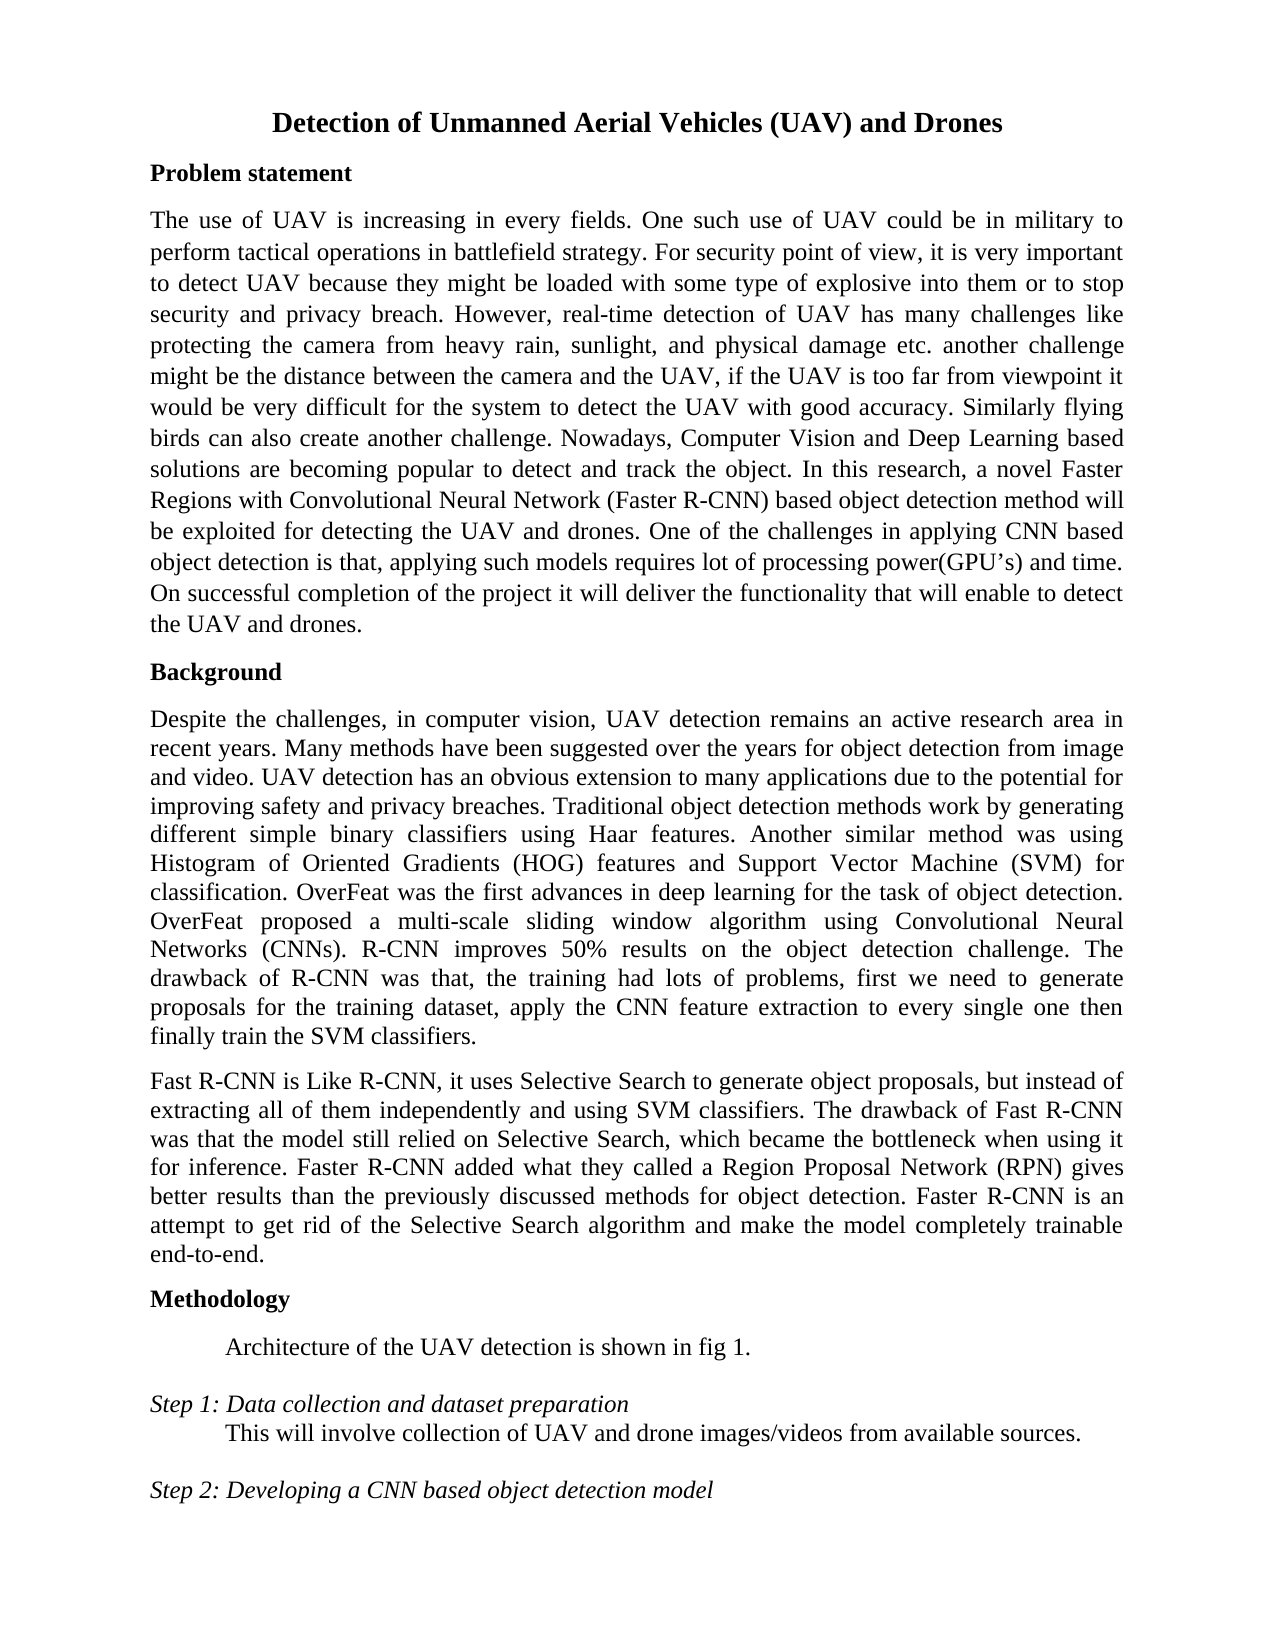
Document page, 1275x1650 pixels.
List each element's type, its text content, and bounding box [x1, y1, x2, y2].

text Problem statement [150, 158, 1125, 187]
text Fast R-CNN is Like R-CNN, it uses Selective Search to generate object proposals, but instead of extracting all of them independently and using SVM classifiers. The drawback of Fast R-CNN was that the model still relied on Selective Search, which became the bottleneck when using it for inference. Faster R-CNN added what they called a Region Proposal Network (RPN) gives better results than the previously discussed methods for object detection. Faster R-CNN is an attempt to get rid of the Selective Search algorithm and make the model completely trainable end-to-end. [150, 1066, 1125, 1267]
text Despite the challenges, in computer vision, UAV detection remains an active research area in recent years. Many methods have been suggested over the years for object detection from image and video. UAV detection has an obvious extension to many applications due to the potential for improving safety and privacy breaches. Traditional object detection methods work by generating different simple binary classifiers using Haar features. Another similar method was using Histogram of Oriented Gradients (HOG) features and Support Vector Machine (SVM) for classification. OverFeat was the first advances in deep learning for the task of object detection. OverFeat proposed a multi-scale sliding window algorithm using Convolutional Neural Networks (CNNs). R-CNN improves 50% results on the object detection challenge. The drawback of R-CNN was that, the training had lots of problems, first we need to generate proposals for the training dataset, apply the CNN feature extraction to every single one then finally train the SVM classifiers. [150, 704, 1125, 1049]
text Methodology [150, 1284, 1125, 1313]
text Step 1: Data collection and dataset preparation [150, 1361, 1125, 1418]
text Architecture of the UAV detection is shown in fig 1. [150, 1332, 1125, 1361]
text Step 2: Developing a CNN based object detection model [150, 1476, 1125, 1504]
text The use of UAV is increasing in every fields. One such use of UAV could be in military to perform tactical operations in battlefield strategy. For security point of view, it is very important to detect UAV because they might be loaded with some type of explosive into them or to stop security and privacy breach. However, real-time detection of UAV has many challenges like protecting the camera from heavy rain, sunlight, and physical damage etc. another challenge might be the distance between the camera and the UAV, if the UAV is too far from viewpoint it would be very difficult for the system to detect the UAV with good accuracy. Similarly flying birds can also create another challenge. Nowadays, Computer Vision and Deep Learning based solutions are becoming popular to detect and track the object. In this research, a novel Faster Regions with Convolutional Neural Network (Faster R-CNN) based object detection method will be exploited for detecting the UAV and drones. One of the challenges in applying CNN based object detection is that, applying such models requires lot of processing power(GPU’s) and time. On successful completion of the project it will deliver the functionality that will enable to detect the UAV and drones. [150, 206, 1125, 638]
text Detection of Unmanned Aerial Vehicles (UAV) and Drones [150, 105, 1125, 138]
text Background [150, 657, 1125, 686]
text This will involve collection of UAV and drone images/videos from available sources. [150, 1418, 1125, 1447]
